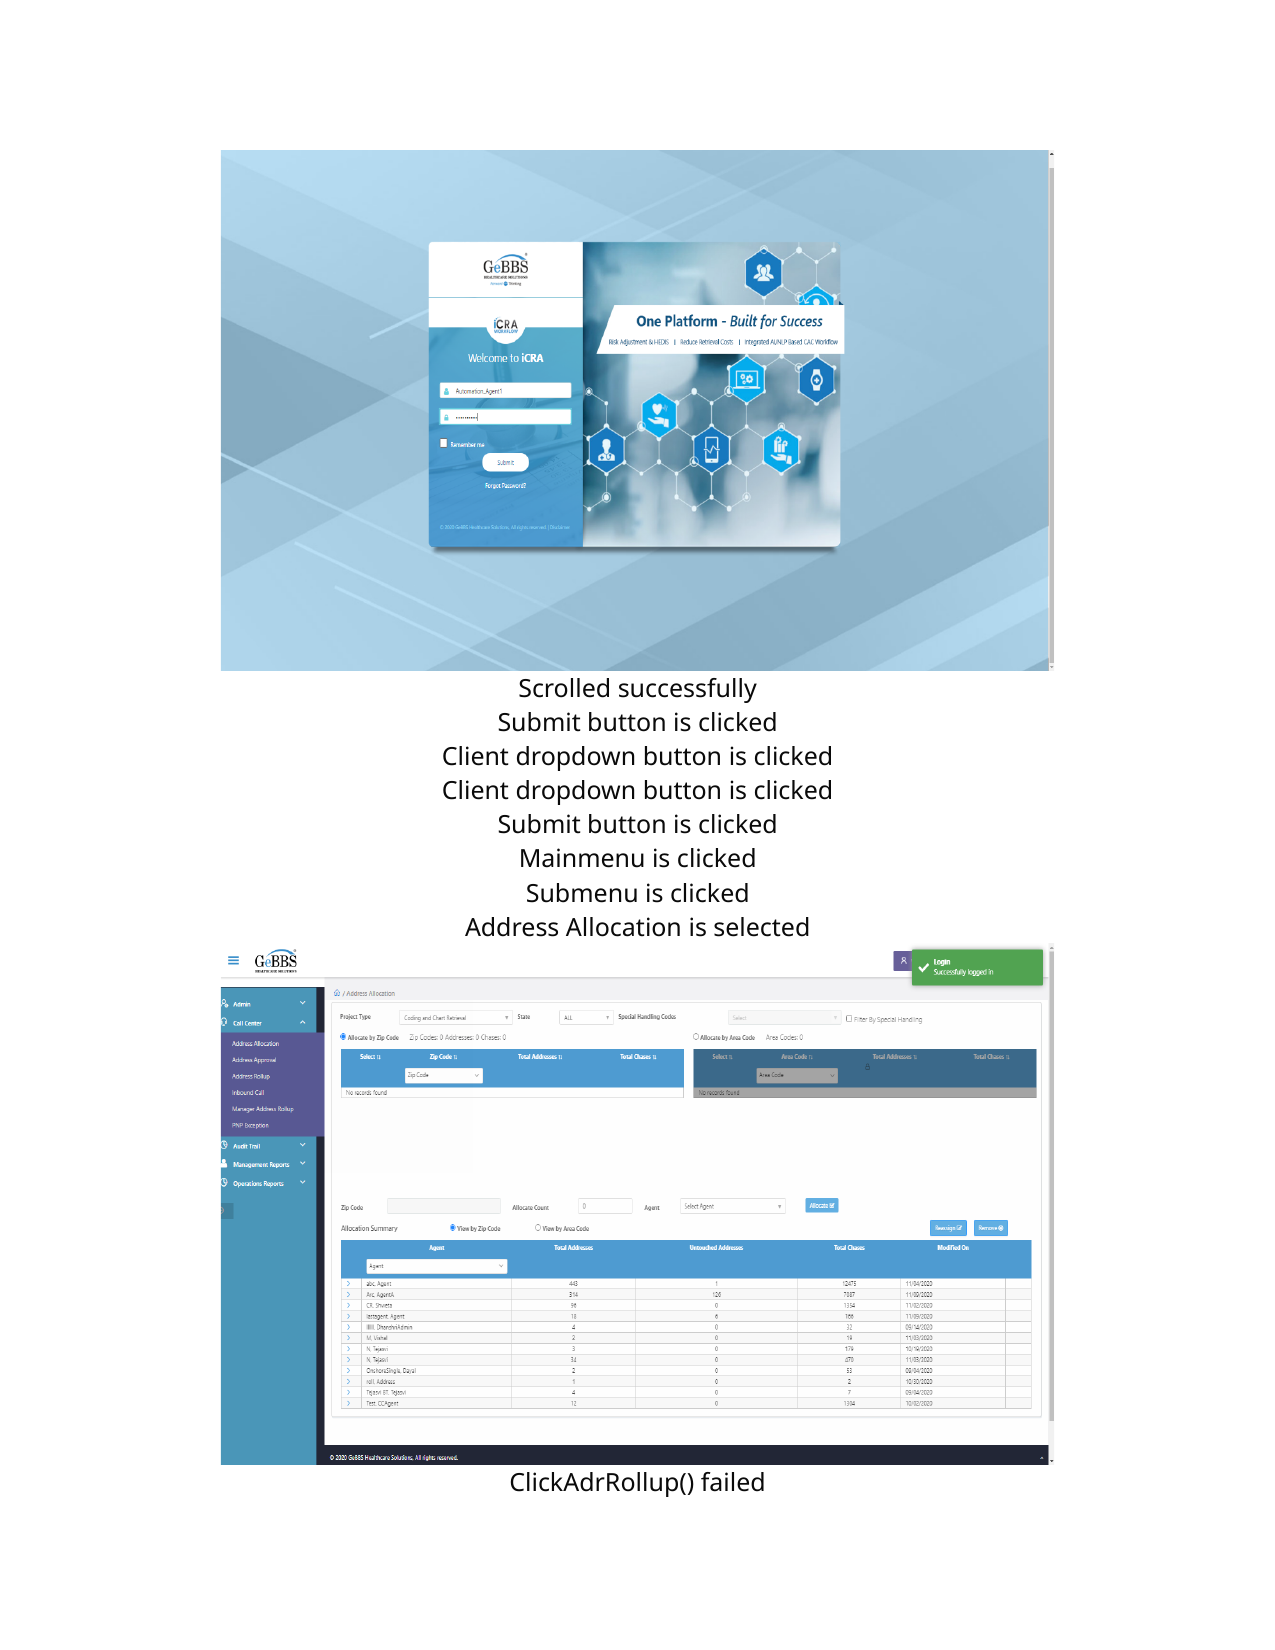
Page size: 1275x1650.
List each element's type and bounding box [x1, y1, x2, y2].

picture [220, 150, 1055, 671]
text [150, 150, 1125, 1464]
picture [220, 943, 1055, 1465]
